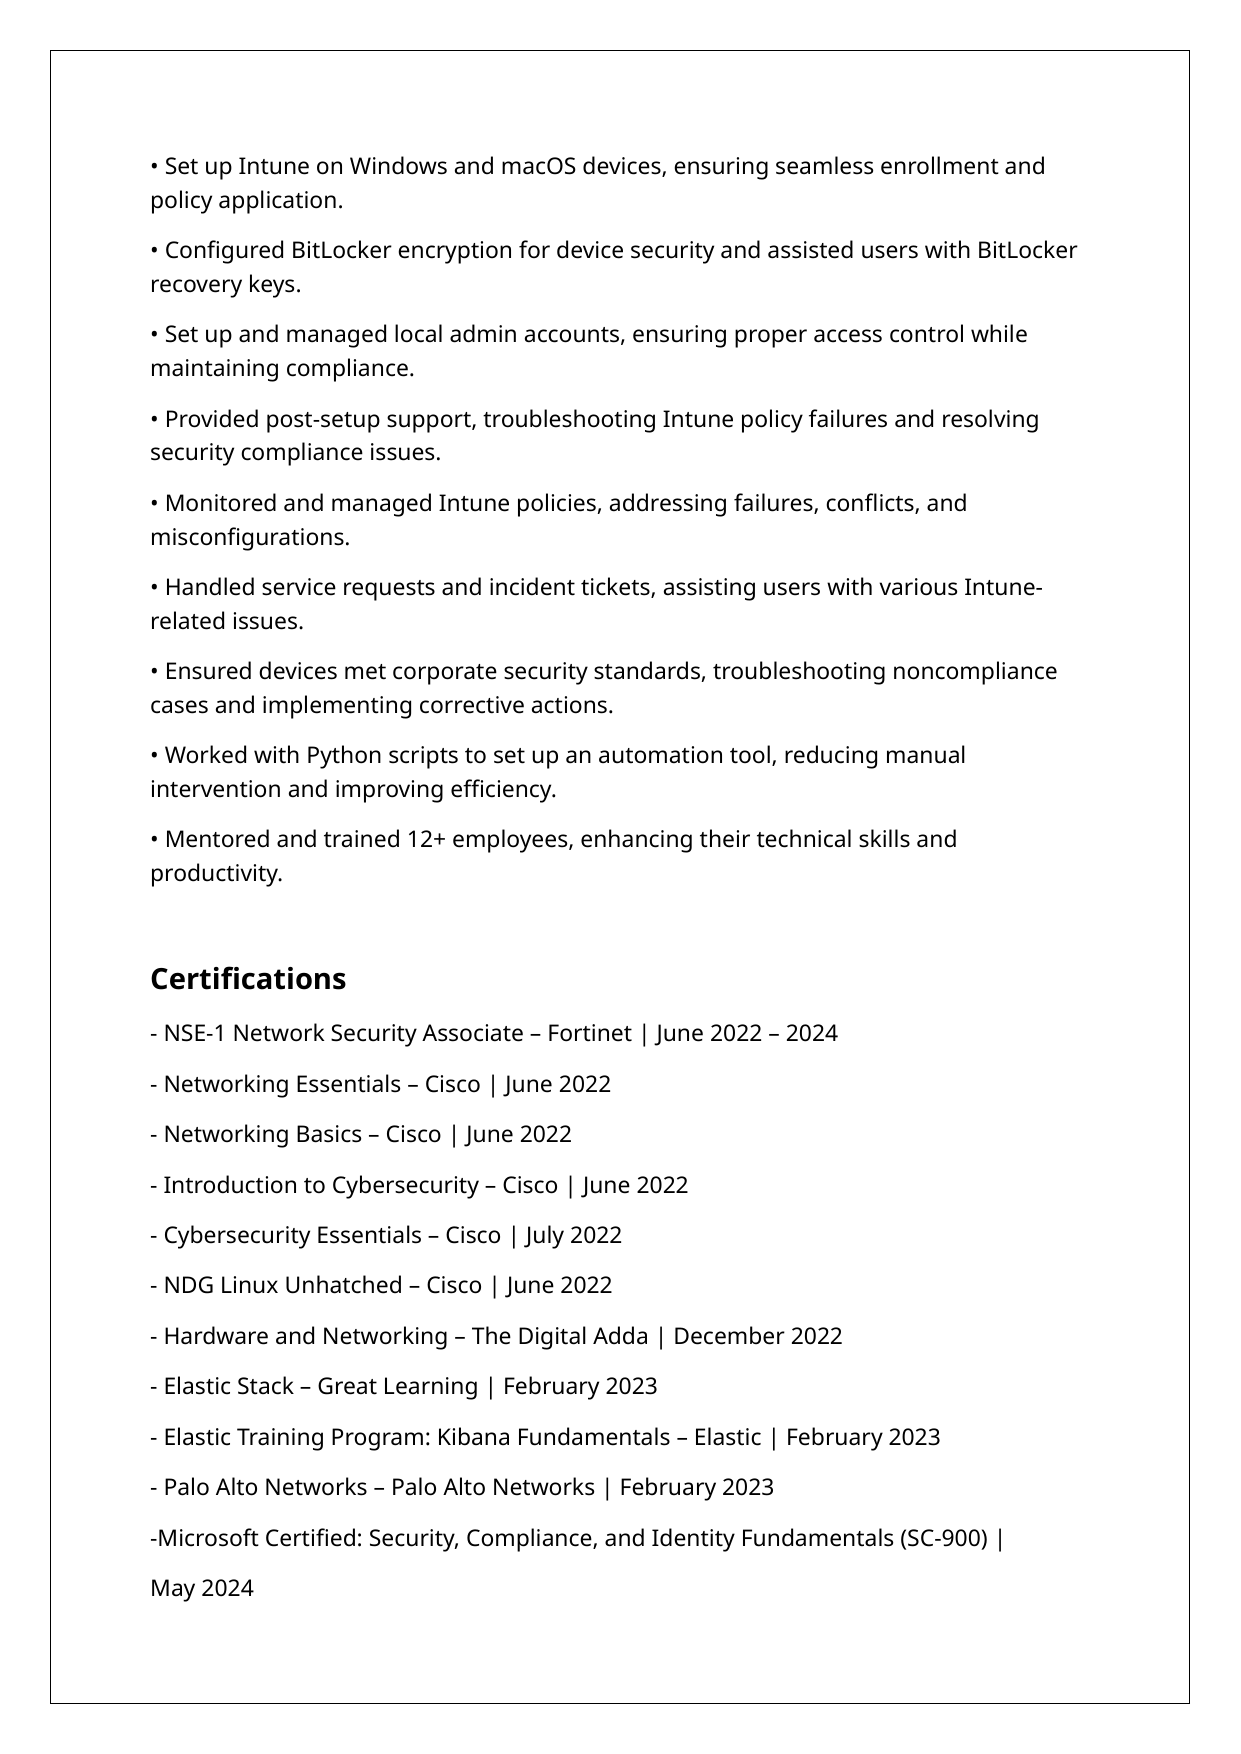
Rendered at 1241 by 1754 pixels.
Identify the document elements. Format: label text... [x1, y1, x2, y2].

text • Mentored and trained 12+ employees, enhancing their technical skills and productivity. [150, 823, 1090, 888]
text • Provided post-setup support, troubleshooting Intune policy failures and resolving security compliance issues. [150, 402, 1090, 467]
text • Worked with Python scripts to set up an automation tool, reducing manual intervention and improving efficiency. [150, 739, 1090, 804]
text - Elastic Training Program: Kibana Fundamentals – Elastic | February 2023 [150, 1421, 1090, 1452]
text -Microsoft Certified: Security, Compliance, and Identity Fundamentals (SC-900) | [150, 1522, 1090, 1553]
text - Palo Alto Networks – Palo Alto Networks | February 2023 [150, 1471, 1090, 1502]
text - Hardware and Networking – The Digital Adda | December 2022 [150, 1320, 1090, 1351]
text - Networking Essentials – Cisco | June 2022 [150, 1068, 1090, 1099]
text • Set up Intune on Windows and macOS devices, ensuring seamless enrollment and policy application. [150, 150, 1090, 215]
text • Monitored and managed Intune policies, addressing failures, conflicts, and misconfigurations. [150, 487, 1090, 552]
text - Networking Basics – Cisco | June 2022 [150, 1118, 1090, 1149]
text • Configured BitLocker encryption for device security and assisted users with BitLocker recovery keys. [150, 234, 1090, 299]
text - NSE-1 Network Security Associate – Fortinet | June 2022 – 2024 [150, 1017, 1090, 1049]
text - Introduction to Cybersecurity – Cisco | June 2022 [150, 1169, 1090, 1200]
text • Handled service requests and incident tickets, assisting users with various Intune-related issues. [150, 571, 1090, 636]
text May 2024 [150, 1572, 1090, 1603]
text Certifications [150, 958, 1090, 998]
text - Elastic Stack – Great Learning | February 2023 [150, 1370, 1090, 1402]
text - Cybersecurity Essentials – Cisco | July 2022 [150, 1219, 1090, 1250]
text - NDG Linux Unhatched – Cisco | June 2022 [150, 1269, 1090, 1301]
text • Set up and managed local admin accounts, ensuring proper access control while maintaining compliance. [150, 318, 1090, 383]
text • Ensured devices met corporate security standards, troubleshooting noncompliance cases and implementing corrective actions. [150, 655, 1090, 720]
